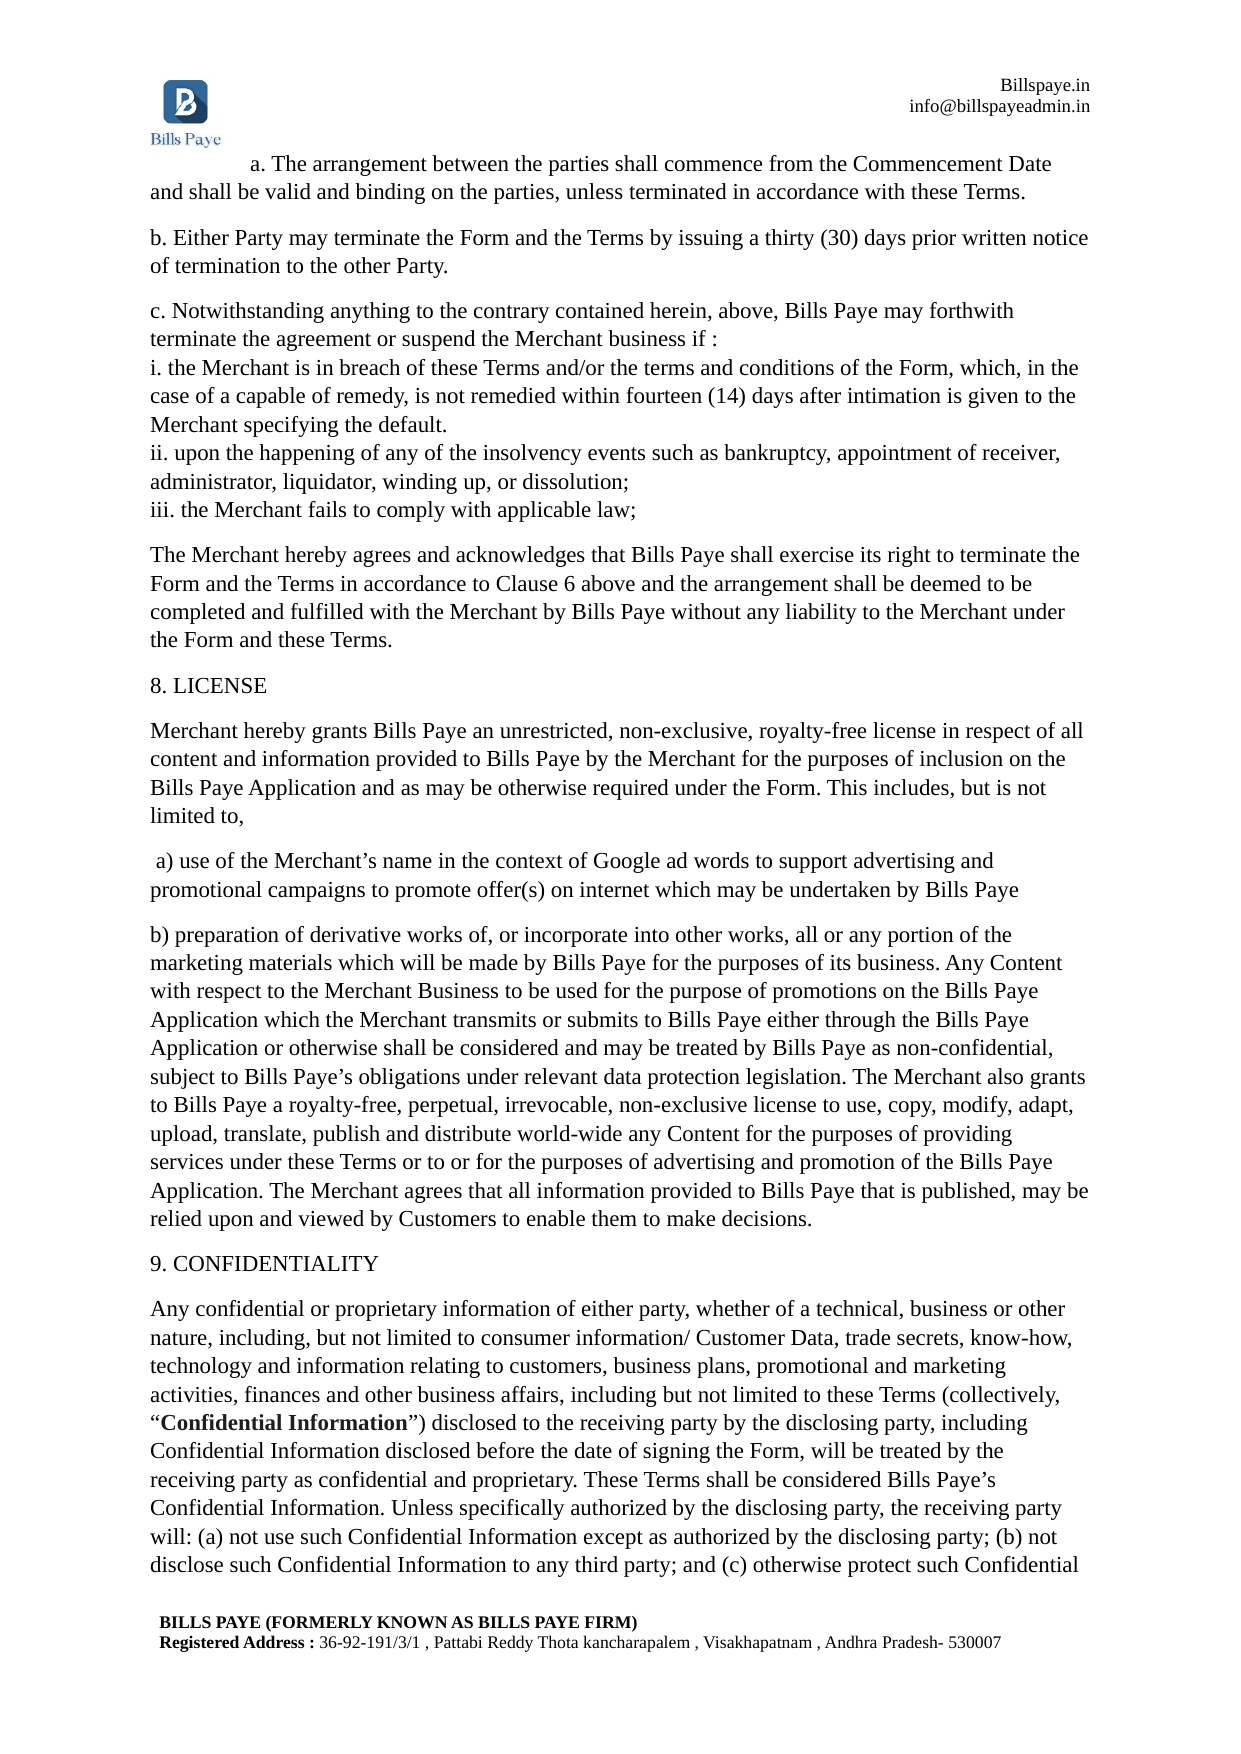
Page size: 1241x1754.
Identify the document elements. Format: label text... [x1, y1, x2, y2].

text a. The arrangement between the parties shall commence from the Commencement Date and shall be valid and binding on the parties, unless terminated in accordance with these Terms. [150, 150, 1090, 205]
text The Merchant hereby agrees and acknowledges that Bills Paye shall exercise its right to terminate the Form and the Terms in accordance to Clause 6 above and the arrangement shall be deemed to be completed and fulfilled with the Merchant by Bills Paye without any liability to the Merchant under the Form and these Terms. [150, 541, 1090, 653]
text 9. CONFIDENTIALITY [150, 1250, 1090, 1277]
text c. Notwithstanding anything to the contrary contained herein, above, Bills Paye may forthwith terminate the agreement or suspend the Merchant business if : i. the Merchant is in breach of these Terms and/or the terms and conditions of the Form, which, in the case of a capable of remedy, is not remedied within fourteen (14) days after intimation is given to the Merchant specifying the default. ii. upon the happening of any of the insolvency events such as bankruptcy, appointment of receiver, administrator, liquidator, winding up, or dissolution; iii. the Merchant fails to comply with applicable law; [150, 297, 1090, 522]
text b) preparation of derivative works of, or incorporate into other works, all or any portion of the marketing materials which will be made by Bills Paye for the purposes of its business. Any Content with respect to the Merchant Business to be used for the purpose of promotions on the Bills Paye Application which the Merchant transmits or submits to Bills Paye either through the Bills Paye Application or otherwise shall be considered and may be treated by Bills Paye as non-confidential, subject to Bills Paye’s obligations under relevant data protection legislation. The Merchant also grants to Bills Paye a royalty-free, perpetual, irrevocable, non-exclusive license to use, copy, modify, adapt, upload, translate, publish and distribute world-wide any Content for the purposes of providing services under these Terms or to or for the purposes of advertising and promotion of the Bills Paye Application. The Merchant agrees that all information provided to Bills Paye that is published, may be relied upon and viewed by Customers to enable them to make decisions. [150, 921, 1090, 1231]
text a) use of the Merchant’s name in the context of Google ad words to support advertising and promotional campaigns to promote offer(s) on internet which may be undertaken by Bills Paye [150, 847, 1090, 902]
text b. Either Party may terminate the Form and the Terms by issuing a thirty (30) days prior written notice of termination to the other Party. [150, 223, 1090, 278]
picture [142, 71, 232, 157]
text Merchant hereby grants Bills Paye an unrestricted, non-exclusive, royalty-free license in respect of all content and information provided to Bills Paye by the Merchant for the purposes of inclusion on the Bills Paye Application and as may be otherwise required under the Form. This includes, but is not limited to, [150, 717, 1090, 828]
text 8. LICENSE [150, 672, 1090, 698]
text Any confidential or proprietary information of either party, whether of a technical, business or other nature, including, but not limited to consumer information/ Customer Data, trade secrets, know-how, technology and information relating to customers, business plans, promotional and marketing activities, finances and other business affairs, including but not limited to these Terms (collectively, “Confidential Information”) disclosed to the receiving party by the disclosing party, including Confidential Information disclosed before the date of signing the Form, will be treated by the receiving party as confidential and proprietary. These Terms shall be considered Bills Paye’s Confidential Information. Unless specifically authorized by the disclosing party, the receiving party will: (a) not use such Confidential Information except as authorized by the disclosing party; (b) not disclose such Confidential Information to any third party; and (c) otherwise protect such Confidential [150, 1295, 1090, 1578]
